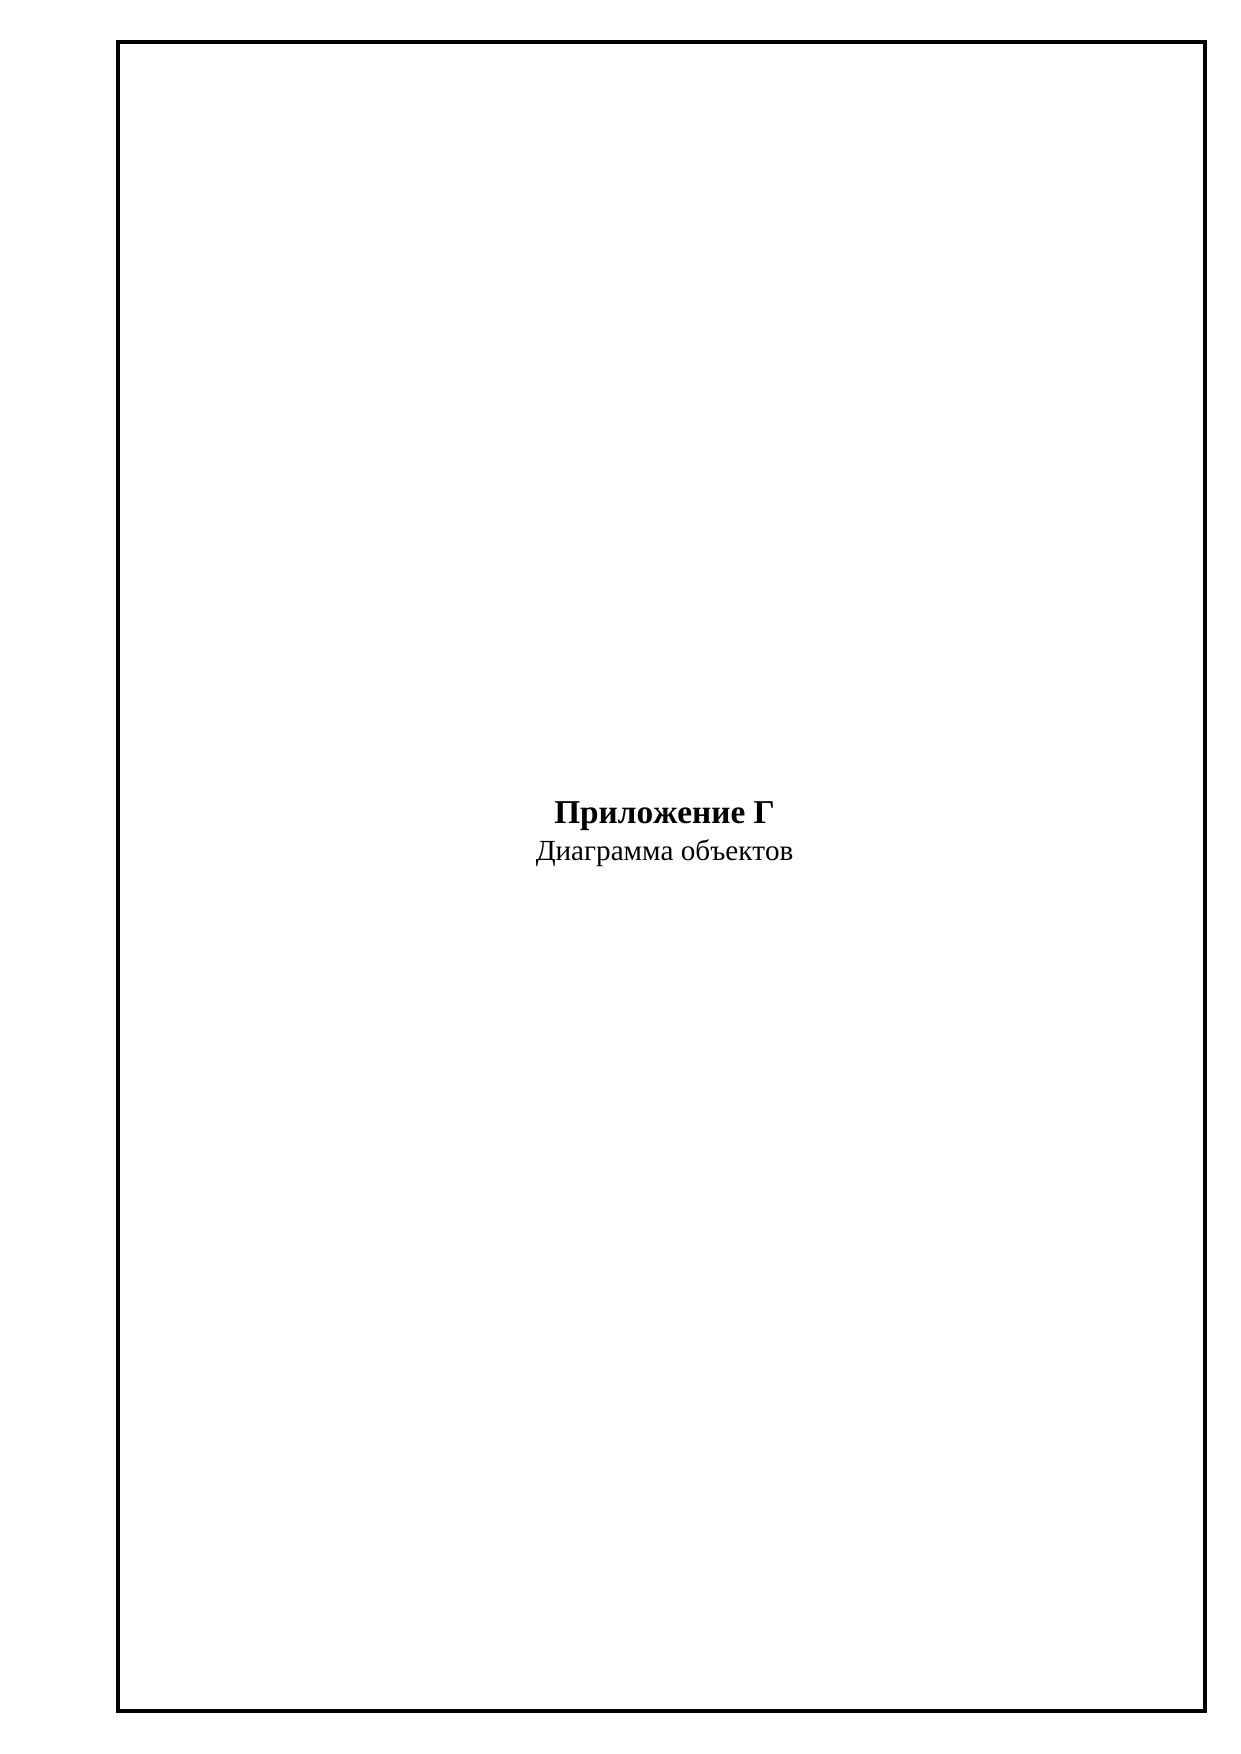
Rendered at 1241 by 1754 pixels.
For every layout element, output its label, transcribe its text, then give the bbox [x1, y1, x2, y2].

text Диаграмма объектов [148, 831, 1181, 868]
text Приложение Г [148, 756, 1181, 831]
